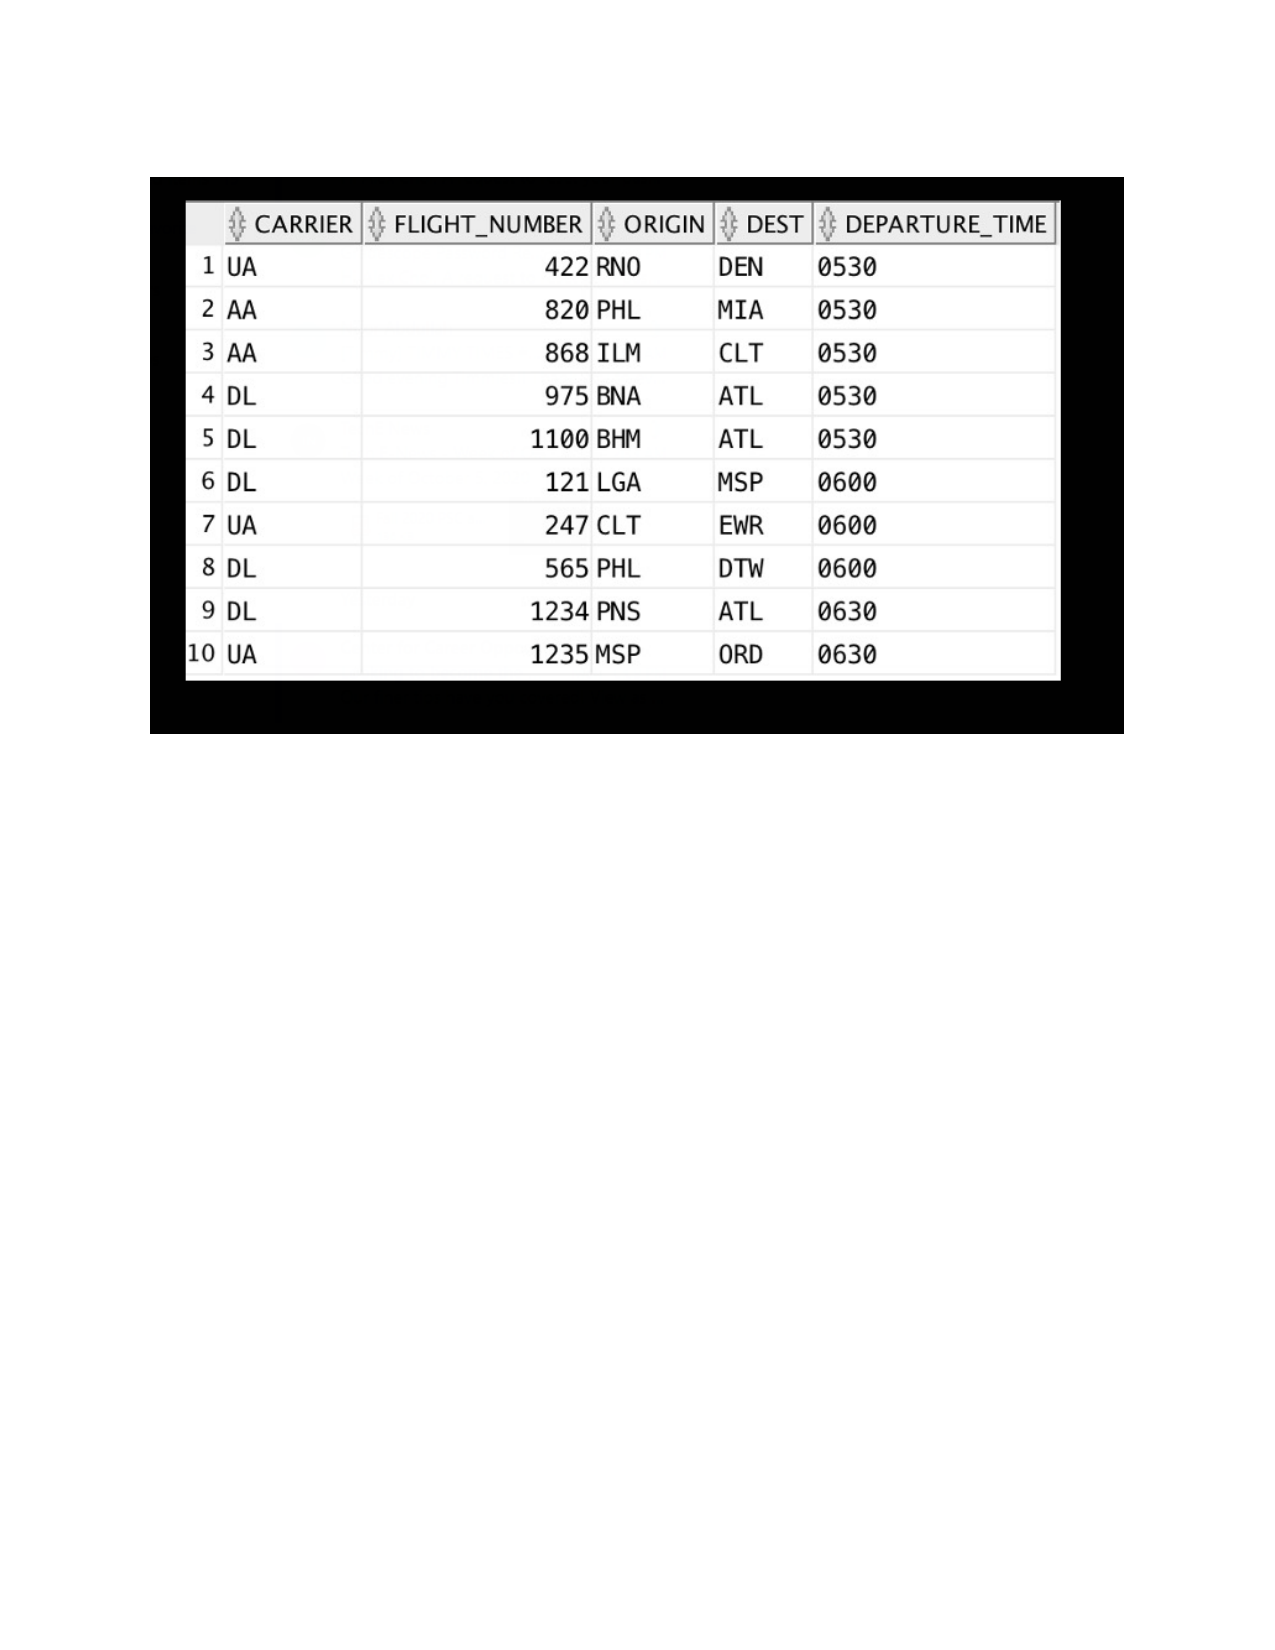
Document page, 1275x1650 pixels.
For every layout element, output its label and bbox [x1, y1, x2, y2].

picture [150, 177, 1124, 734]
